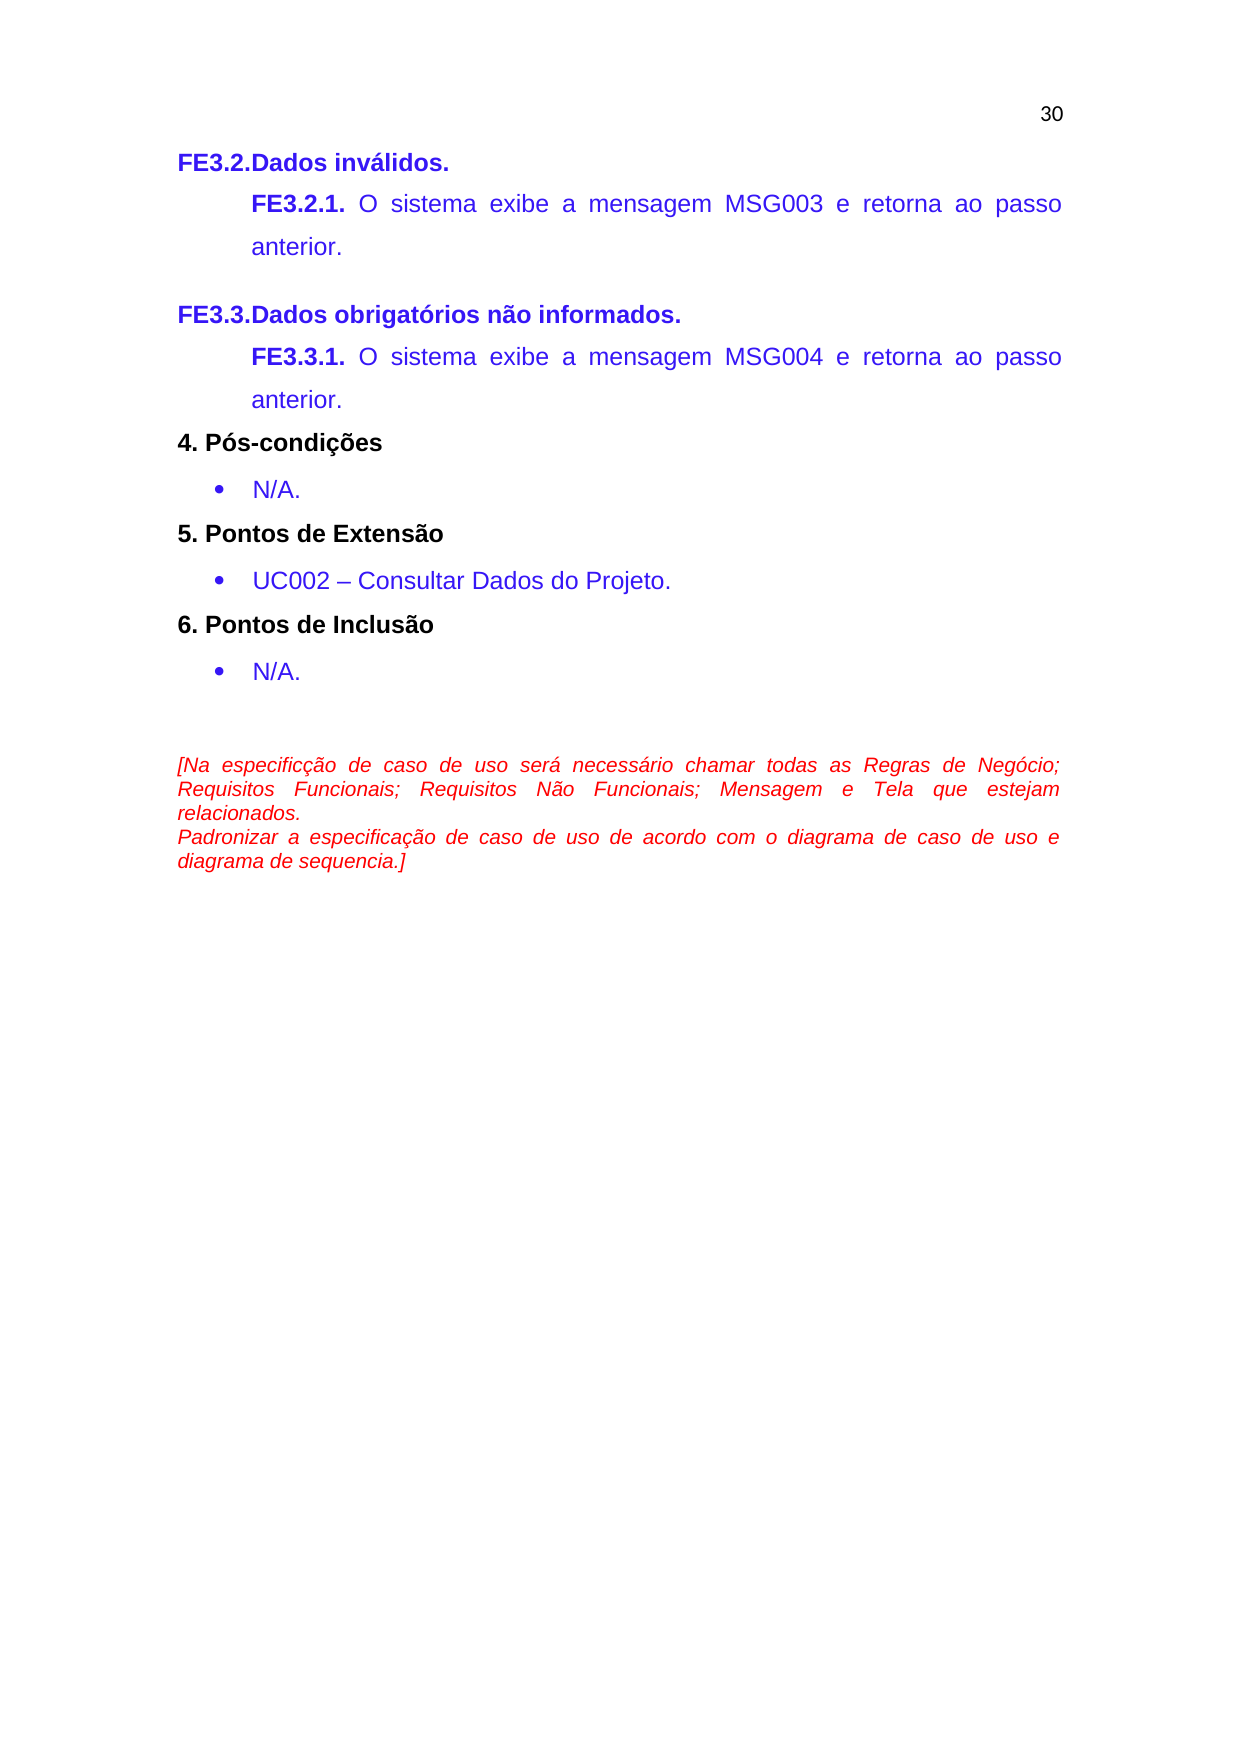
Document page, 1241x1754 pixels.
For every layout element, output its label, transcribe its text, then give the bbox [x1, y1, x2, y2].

text FE3.3.1. O sistema exibe a mensagem MSG004 e retorna ao passo anterior. [251, 341, 1063, 413]
list N/A. [215, 657, 1063, 686]
text 6. Pontos de Inclusão [177, 609, 1063, 638]
text FE3.2. Dados inválidos. [177, 148, 1063, 176]
text [Na especificção de caso de uso será necessário chamar todas as Regras de Negócio; Requisitos Funcionais; Requisitos Não Funcionais; Mensagem e Tela que estejam relacionados. [177, 753, 1063, 825]
text 5. Pontos de Extensão [177, 519, 1063, 547]
text FE3.3. Dados obrigatórios não informados. [177, 300, 1063, 329]
text Padronizar a especificação de caso de uso de acordo com o diagrama de caso de uso e diagrama de sequencia.] [177, 825, 1063, 873]
list N/A. [215, 475, 1063, 504]
text 4. Pós-condições [177, 428, 1063, 456]
text FE3.2.1. O sistema exibe a mensagem MSG003 e retorna ao passo anterior. [251, 189, 1063, 261]
list UC002 – Consultar Dados do Projeto. [215, 566, 1063, 595]
